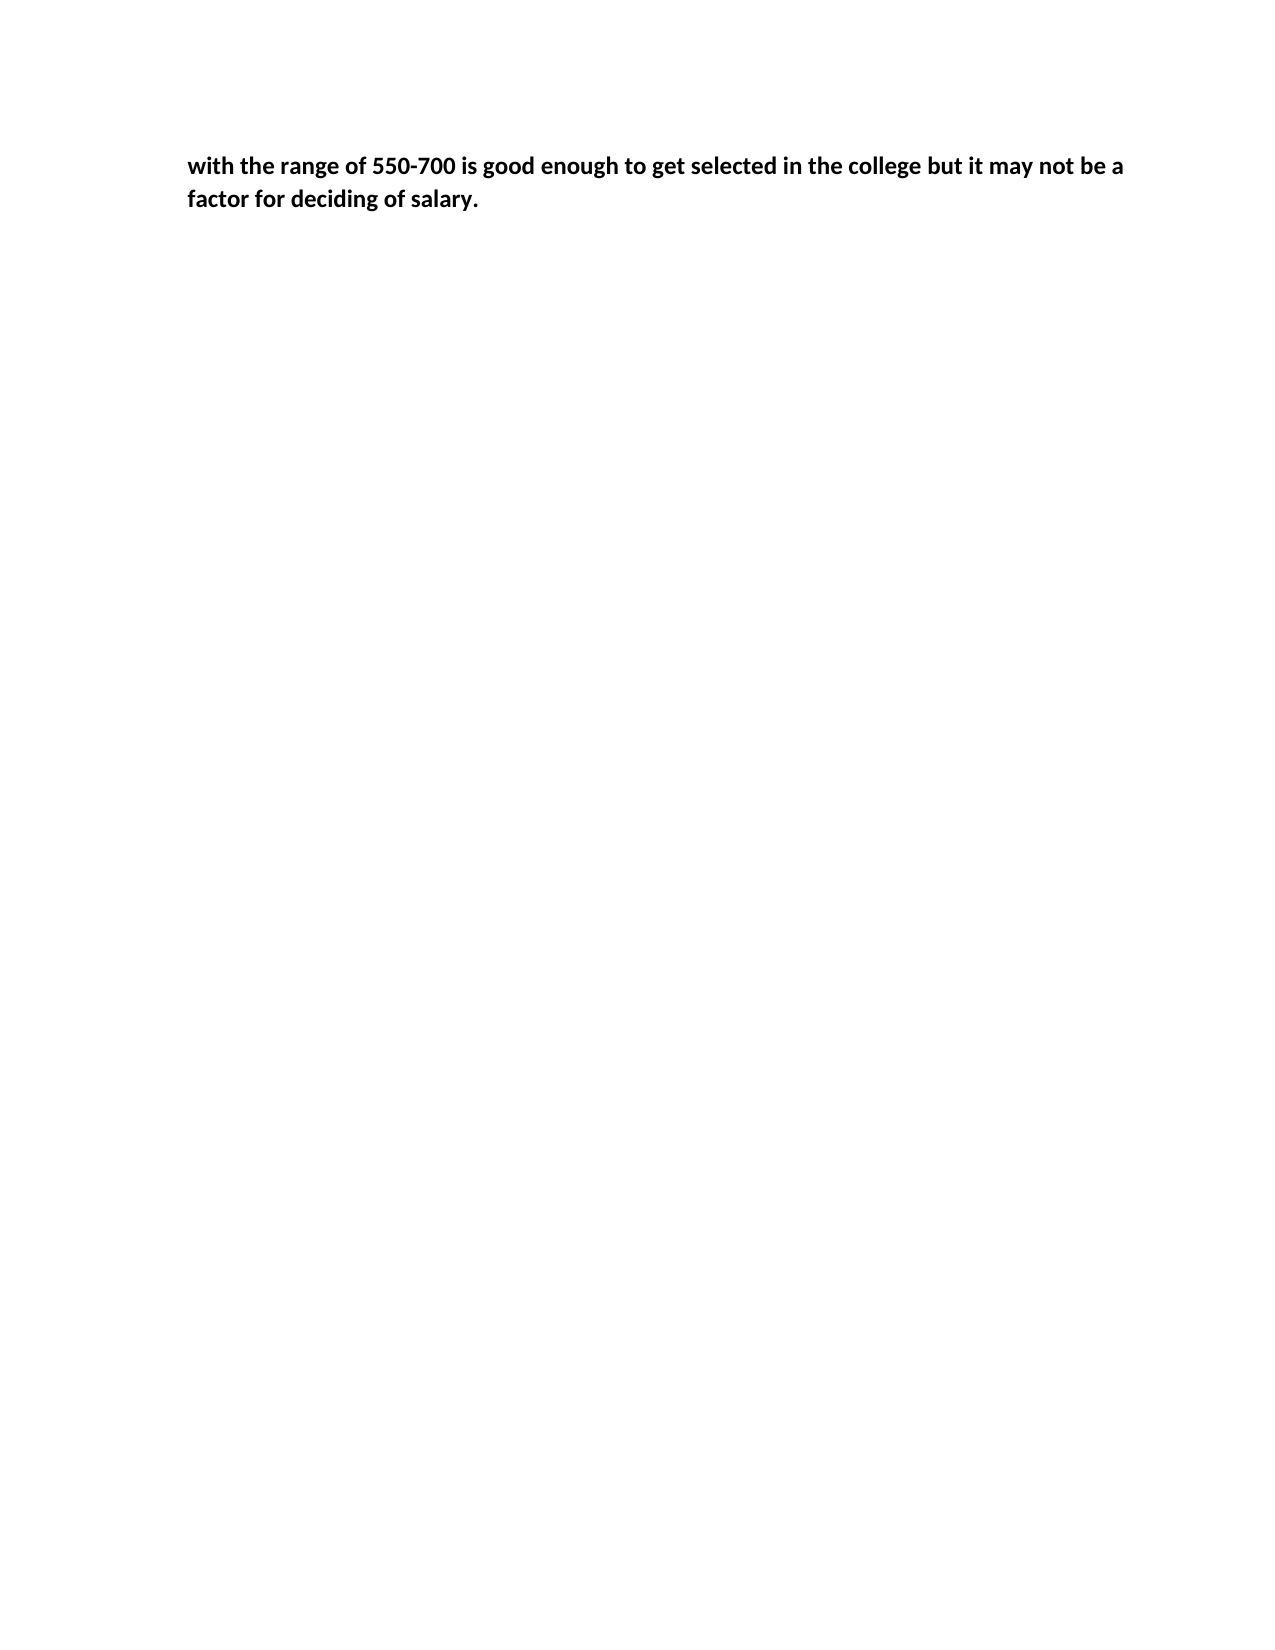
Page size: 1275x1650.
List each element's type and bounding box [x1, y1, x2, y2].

text [187, 150, 1125, 213]
